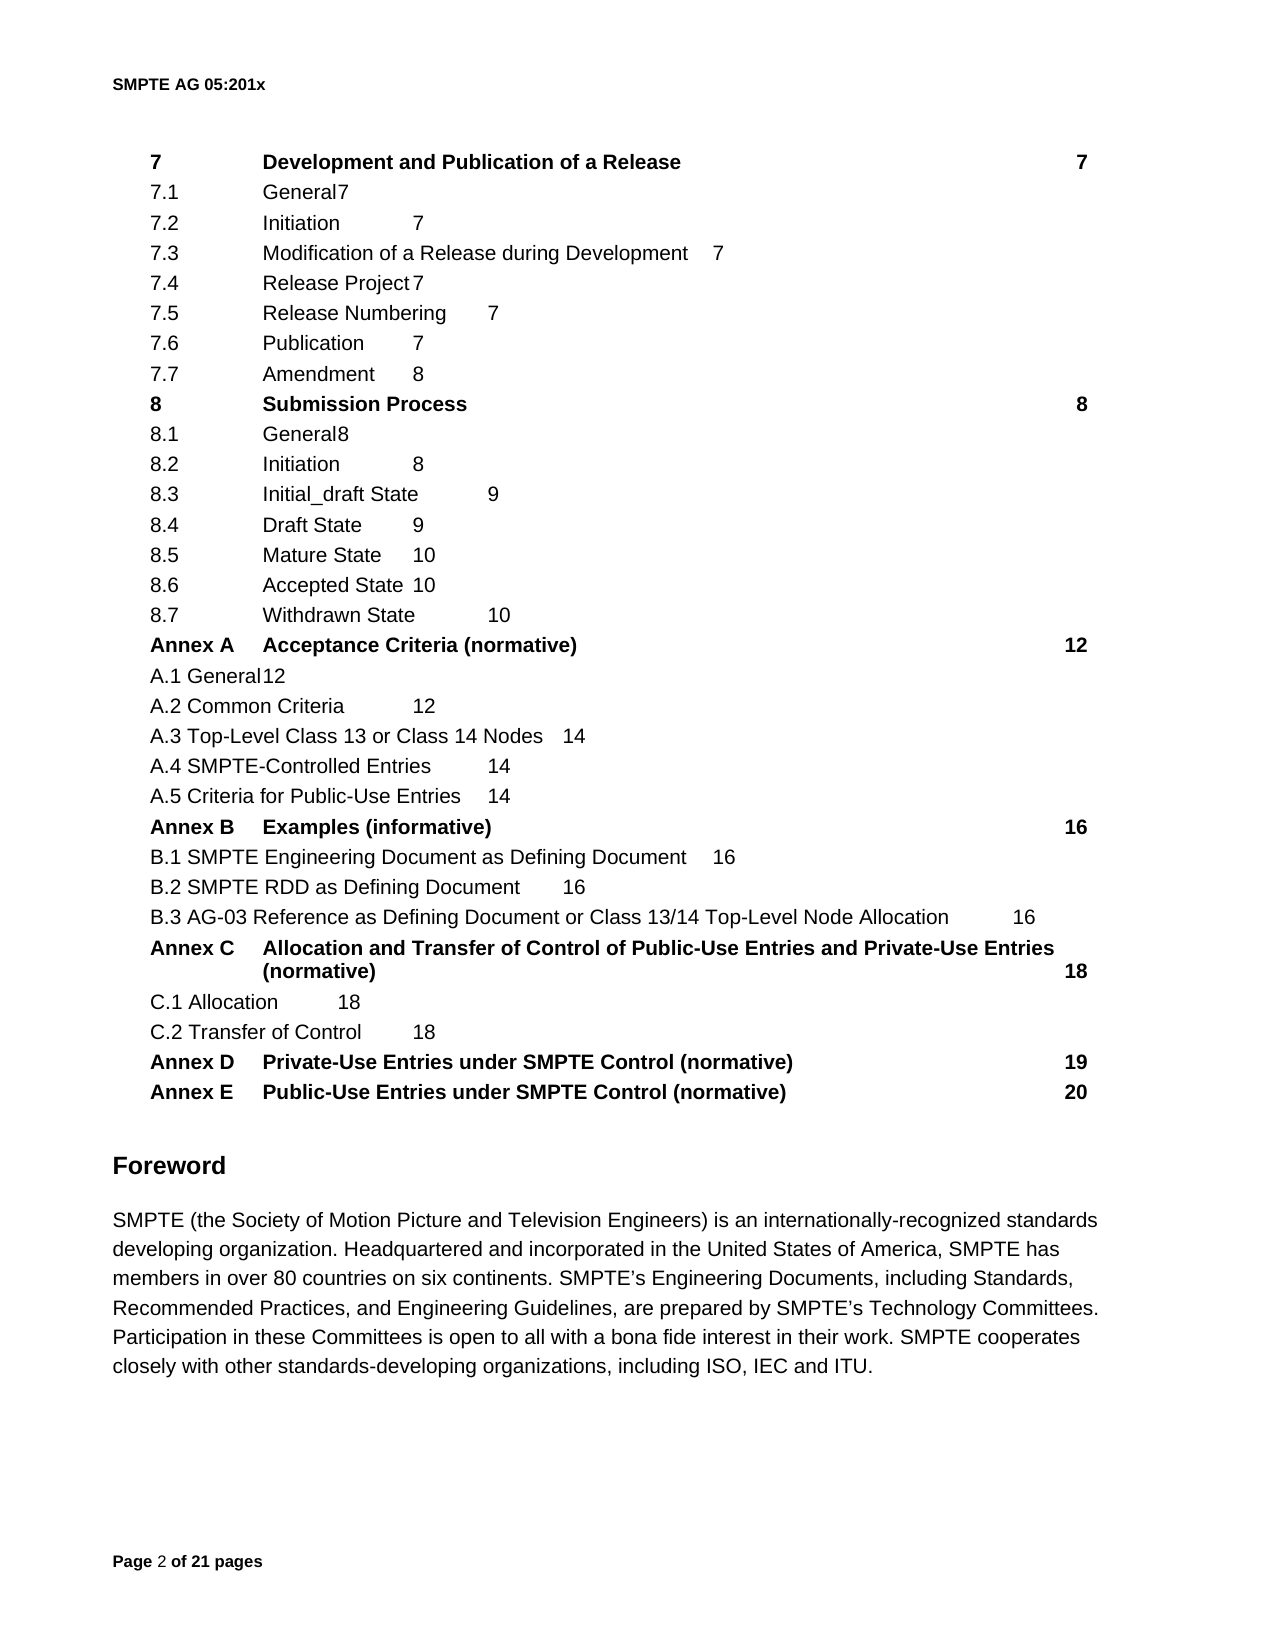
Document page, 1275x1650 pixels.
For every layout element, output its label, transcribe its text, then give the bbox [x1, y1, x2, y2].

text 8.2 Initiation 8 [150, 452, 1087, 476]
text 7.2 Initiation 7 [150, 210, 1087, 234]
text SMPTE (the Society of Motion Picture and Television Engineers) is an internationally-recognized standards developing organization. Headquartered and incorporated in the United States of America, SMPTE has members in over 80 countries on six continents. SMPTE’s Engineering Documents, including Standards, Recommended Practices, and Engineering Guidelines, are prepared by SMPTE’s Technology Committees. Participation in these Committees is open to all with a bona fide interest in their work. SMPTE cooperates closely with other standards-developing organizations, including ISO, IEC and ITU. [112, 1204, 1125, 1379]
text Annex C Allocation and Transfer of Control of Public-Use Entries and Private-Use Entries (normative) 18 [150, 935, 1087, 983]
text Annex A Acceptance Criteria (normative) 12 [150, 633, 1087, 657]
text 8.5 Mature State 10 [150, 543, 1087, 567]
text 7 Development and Publication of a Release 7 [150, 150, 1087, 174]
text B.1 SMPTE Engineering Document as Defining Document 16 [150, 845, 1087, 869]
text A.5 Criteria for Public-Use Entries 14 [150, 784, 1087, 808]
text C.2 Transfer of Control 18 [150, 1020, 1087, 1044]
text A.4 SMPTE-Controlled Entries 14 [150, 754, 1087, 778]
text 8.4 Draft State 9 [150, 512, 1087, 536]
text C.1 Allocation 18 [150, 989, 1087, 1013]
text 7.3 Modification of a Release during Development 7 [150, 241, 1087, 264]
text 8.3 Initial_draft State 9 [150, 482, 1087, 506]
text 8 Submission Process 8 [150, 392, 1087, 416]
text B.3 AG-03 Reference as Defining Document or Class 13/14 Top-Level Node Allocation 16 [150, 905, 1087, 929]
subtitle Foreword [112, 1154, 1125, 1179]
text 7.7 Amendment 8 [150, 361, 1087, 385]
text 8.6 Accepted State 10 [150, 573, 1087, 597]
text 8.7 Withdrawn State 10 [150, 603, 1087, 627]
text B.2 SMPTE RDD as Defining Document 16 [150, 875, 1087, 899]
text 7.1 General 7 [150, 180, 1087, 204]
text 7.4 Release Project 7 [150, 271, 1087, 295]
text 8.1 General 8 [150, 422, 1087, 446]
text A.1 General 12 [150, 663, 1087, 687]
text A.3 Top-Level Class 13 or Class 14 Nodes 14 [150, 724, 1087, 748]
text 7.5 Release Numbering 7 [150, 301, 1087, 325]
text Annex E Public-Use Entries under SMPTE Control (normative) 20 [150, 1080, 1087, 1104]
text Annex D Private-Use Entries under SMPTE Control (normative) 19 [150, 1050, 1087, 1074]
text Annex B Examples (informative) 16 [150, 814, 1087, 838]
text 7.6 Publication 7 [150, 331, 1087, 355]
text A.2 Common Criteria 12 [150, 694, 1087, 718]
